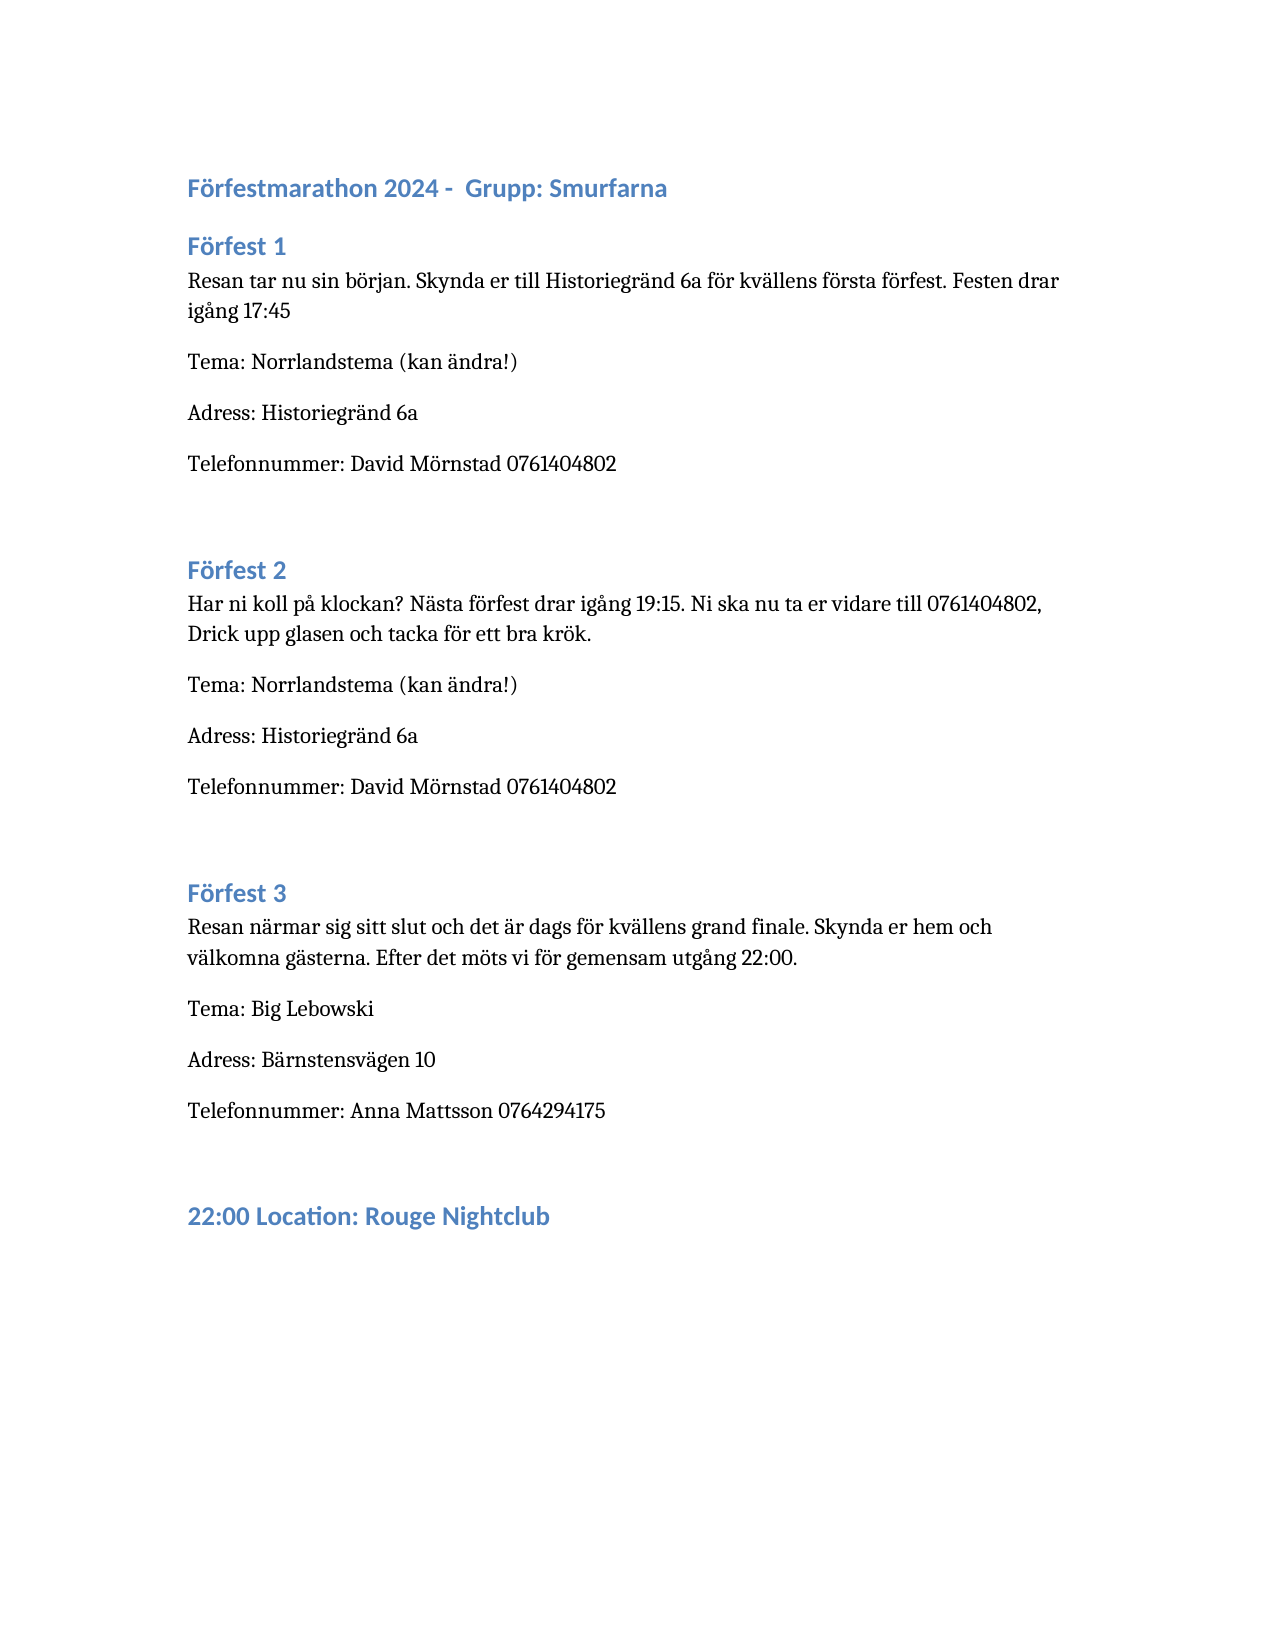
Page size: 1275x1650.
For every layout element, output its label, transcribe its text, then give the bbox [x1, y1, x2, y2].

text Adress: Historiegränd 6a [187, 723, 1087, 749]
text Resan närmar sig sitt slut och det är dags för kvällens grand finale. Skynda er hem och välkomna gästerna. Efter det möts vi för gemensam utgång 22:00. [187, 914, 1087, 971]
text Telefonnummer: Anna Mattsson 0764294175 [187, 1097, 1087, 1124]
subtitle 22:00 Location: Rouge Nightclub [187, 1199, 1087, 1233]
text Adress: Historiegränd 6a [187, 400, 1087, 426]
text Tema: Norrlandstema (kan ändra!) [187, 349, 1087, 375]
subtitle Förfest 1 [187, 229, 1087, 263]
subtitle Förfest 2 [187, 553, 1087, 586]
text Tema: Big Lebowski [187, 995, 1087, 1022]
text Telefonnummer: David Mörnstad 0761404802 [187, 451, 1087, 477]
text Har ni koll på klockan? Nästa förfest drar igång 19:15. Ni ska nu ta er vidare till 0761404802, Drick upp glasen och tacka för ett bra krök. [187, 591, 1087, 647]
text Resan tar nu sin början. Skynda er till Historiegränd 6a för kvällens första förfest. Festen drar igång 17:45 [187, 267, 1087, 324]
text Tema: Norrlandstema (kan ändra!) [187, 672, 1087, 698]
text Adress: Bärnstensvägen 10 [187, 1046, 1087, 1073]
subtitle Förfestmarathon 2024 - Grupp: Smurfarna [187, 171, 1087, 204]
text Telefonnummer: David Mörnstad 0761404802 [187, 774, 1087, 801]
subtitle Förfest 3 [187, 876, 1087, 909]
